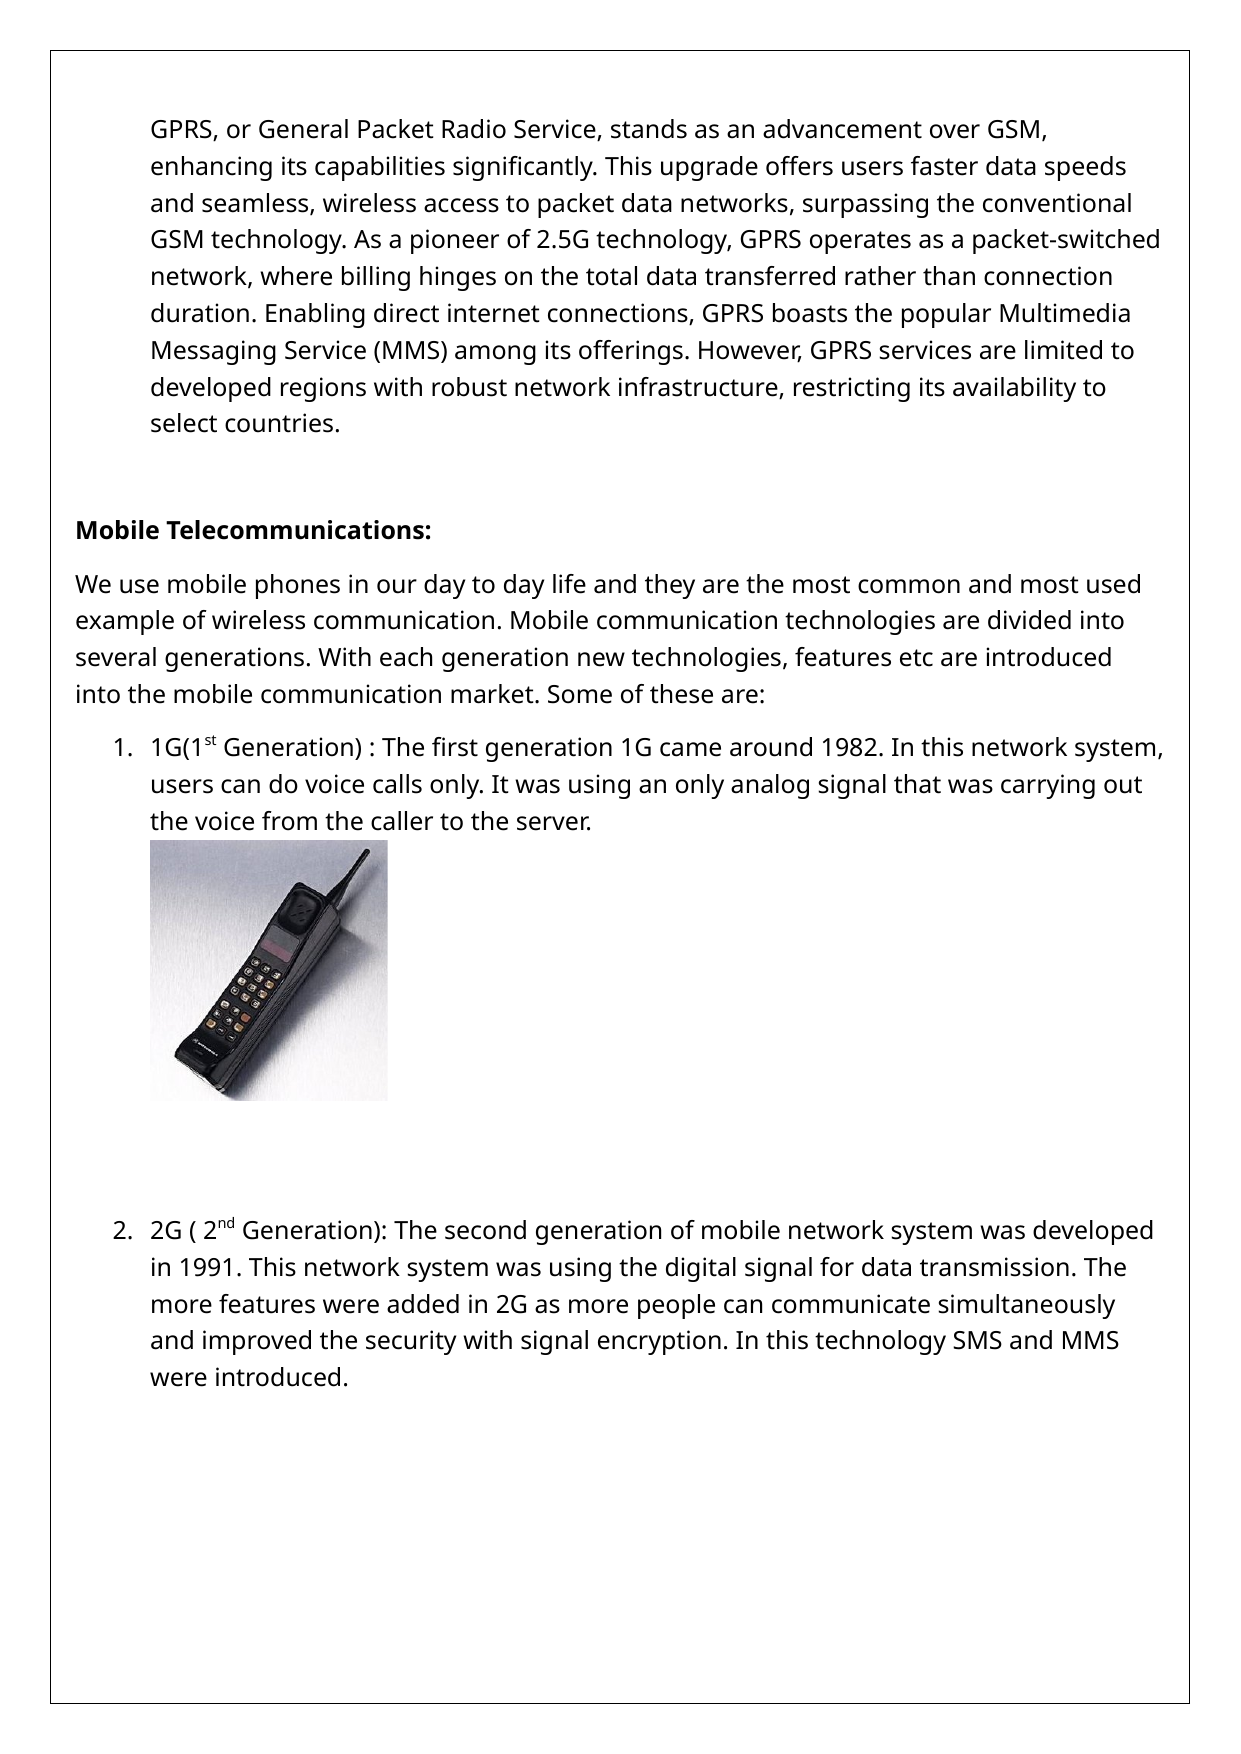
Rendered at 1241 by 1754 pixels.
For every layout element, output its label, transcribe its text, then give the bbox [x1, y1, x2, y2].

list GPRS, or General Packet Radio Service, stands as an advancement over GSM, enhancing its capabilities significantly. This upgrade offers users faster data speeds and seamless, wireless access to packet data networks, surpassing the conventional GSM technology. As a pioneer of 2.5G technology, GPRS operates as a packet-switched network, where billing hinges on the total data transferred rather than connection duration. Enabling direct internet connections, GPRS boasts the popular Multimedia Messaging Service (MMS) among its offerings. However, GPRS services are limited to developed regions with robust network infrastructure, restricting its availability to select countries. [150, 112, 1165, 440]
picture [150, 840, 388, 1101]
text We use mobile phones in our day to day life and they are the most common and most used example of wireless communication. Mobile communication technologies are divided into several generations. With each generation new technologies, features etc are introduced into the mobile communication market. Some of these are: [75, 566, 1165, 711]
list 1G(1st Generation) : The first generation 1G came around 1982. In this network system, users can do voice calls only. It was using an only analog signal that was carrying out the voice from the caller to the server. [112, 730, 1165, 838]
list 2G ( 2nd Generation): The second generation of mobile network system was developed in 1991. This network system was using the digital signal for data transmission. The more features were added in 2G as more people can communicate simultaneously and improved the security with signal encryption. In this technology SMS and MMS were introduced. [112, 1213, 1165, 1394]
text Mobile Telecommunications: [75, 513, 1165, 547]
